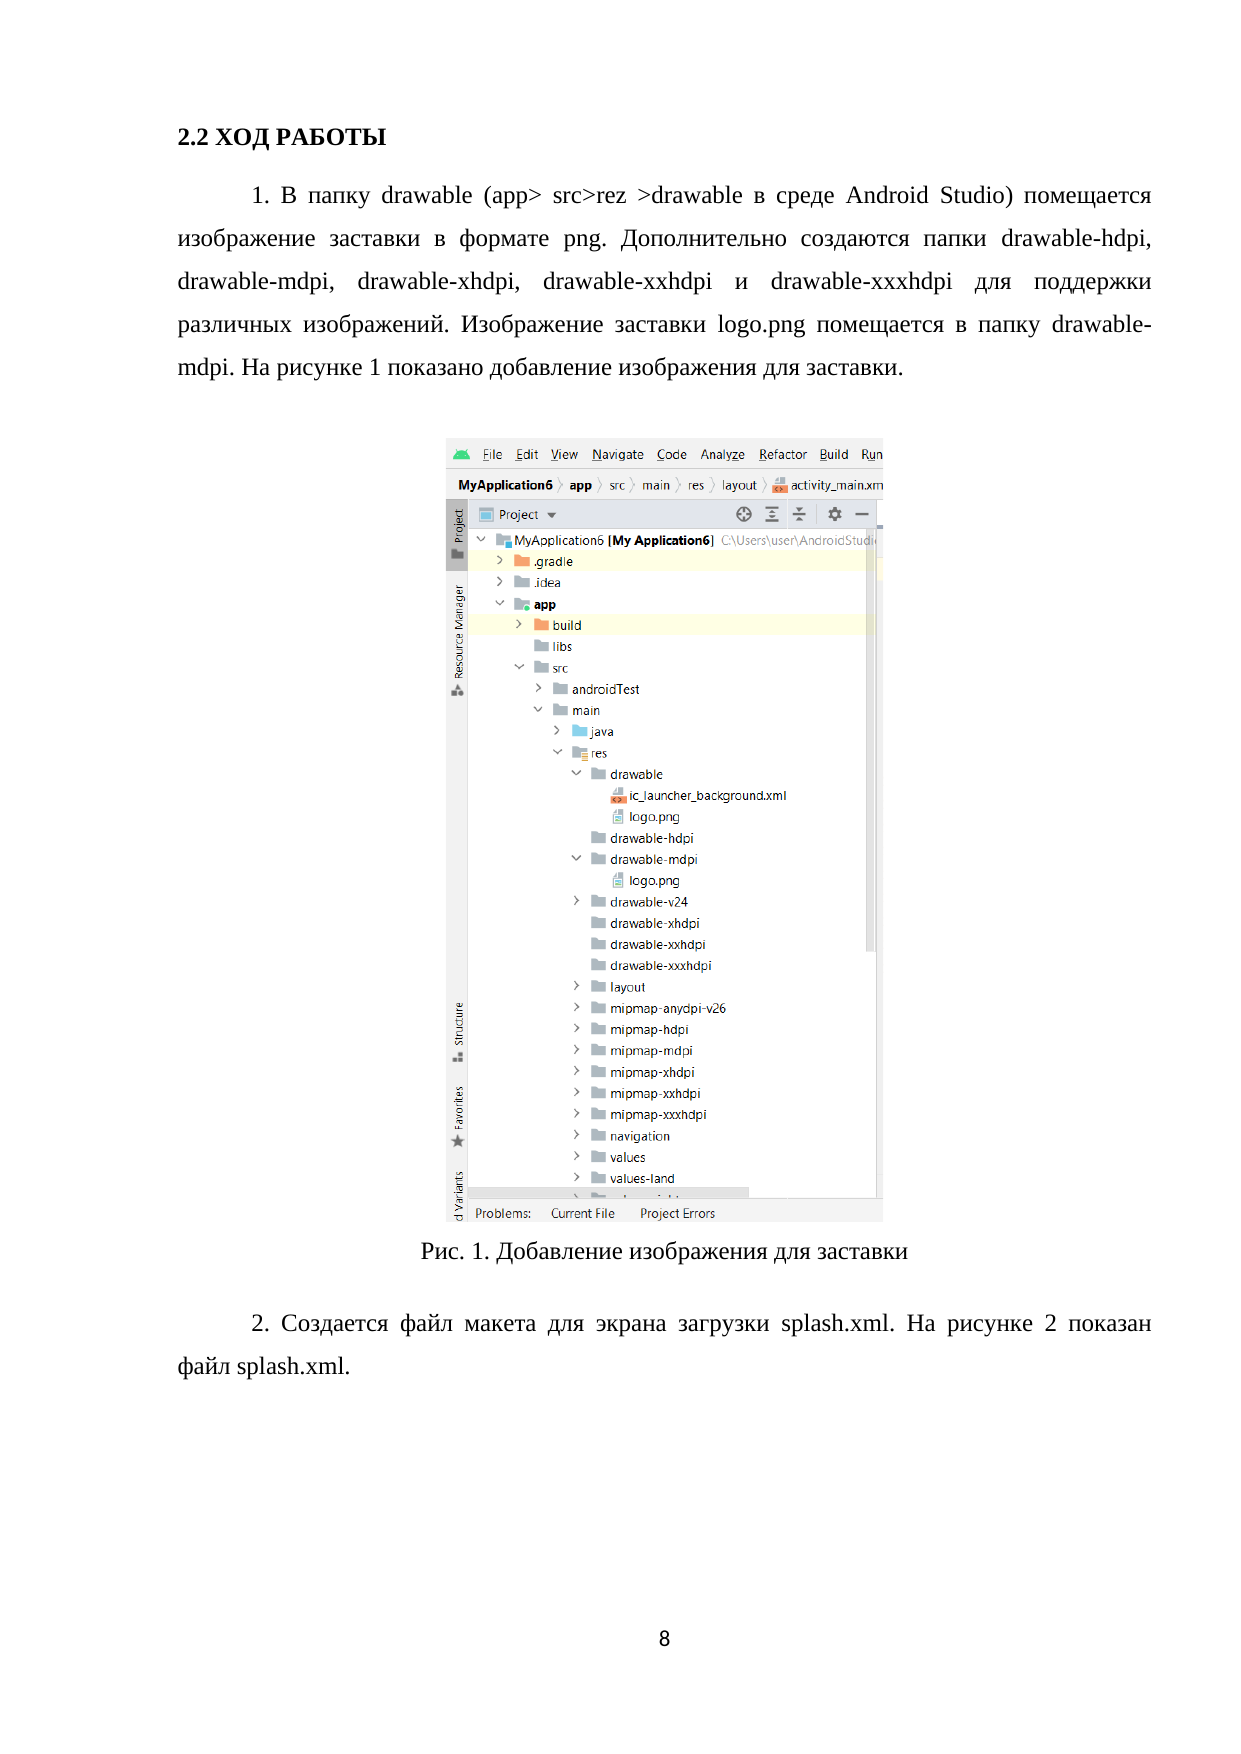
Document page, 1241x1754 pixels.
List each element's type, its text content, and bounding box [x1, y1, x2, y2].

subtitle 2.2 ХОД РАБОТЫ [177, 122, 1152, 151]
text 1. В папку drawable (app> src>rez >drawable в среде Android Studio) помещается изображение заставки в формате png. Дополнительно создаются папки drawable-hdpi, drawable-mdpi, drawable-xhdpi, drawable-xxhdpi и drawable-хххhdpi для поддержки различных изображений. Изображение заставки logo.png помещается в папку drawable-mdpi. На рисунке 1 показано добавление изображения для заставки. [177, 180, 1152, 381]
text Рис. 1. Добавление изображения для заставки [177, 1236, 1152, 1264]
text 2. Создается файл макета для экрана загрузки splash.xml. На рисунке 2 показан файл splash.xml. [177, 1308, 1152, 1379]
picture [445, 438, 884, 1222]
